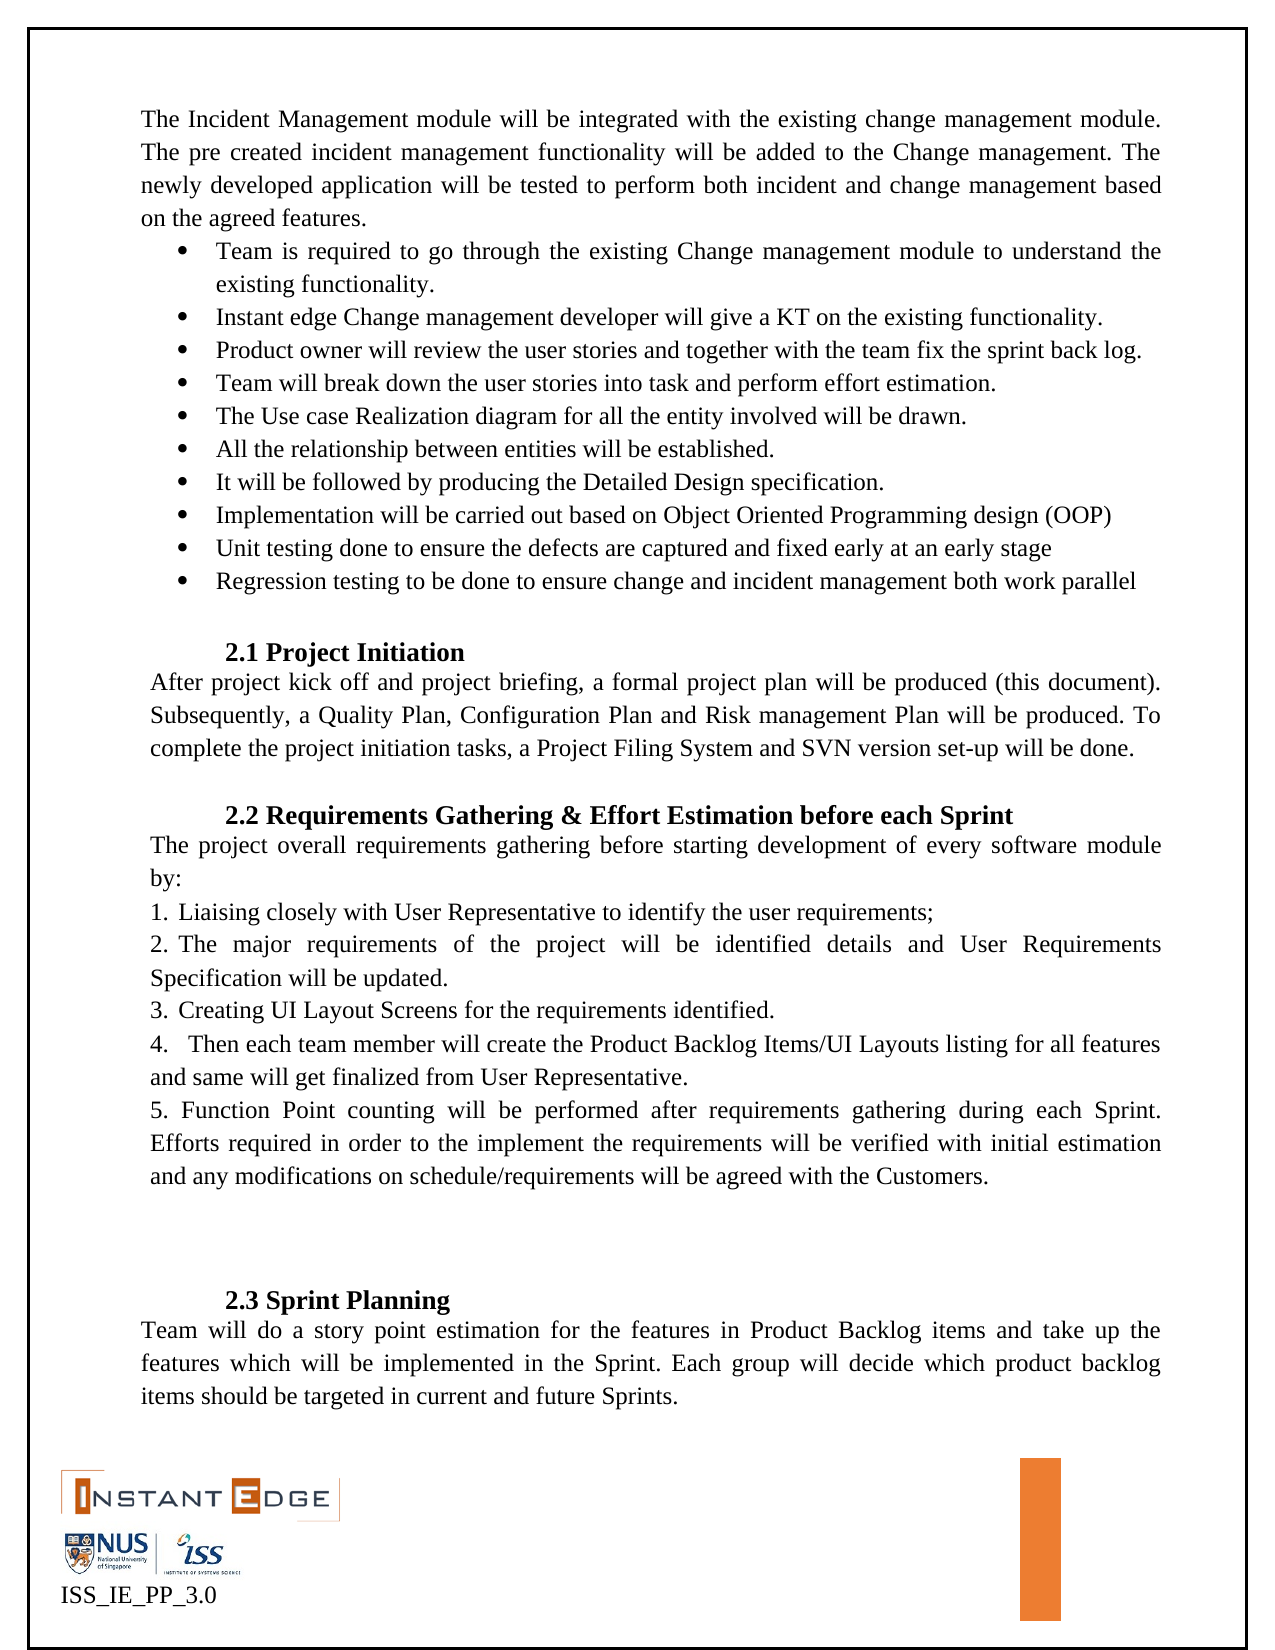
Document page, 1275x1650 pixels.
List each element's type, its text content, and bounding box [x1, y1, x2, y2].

list Liaising closely with User Representative to identify the user requirements; [150, 897, 1162, 925]
list It will be followed by producing the Detailed Design specification. [178, 467, 1162, 496]
list Unit testing done to ensure the defects are captured and fixed early at an early stage [178, 533, 1162, 562]
list Implementation will be carried out based on Object Oriented Programming design (OOP) [178, 500, 1162, 529]
list Product owner will review the user stories and together with the team fix the sprint back log. [178, 335, 1162, 364]
text After project kick off and project briefing, a formal project plan will be produced (this document). Subsequently, a Quality Plan, Configuration Plan and Risk management Plan will be produced. To complete the project initiation tasks, a Project Filing System and SVN version set-up will be done. [150, 667, 1162, 762]
list The Use case Realization diagram for all the entity involved will be drawn. [178, 401, 1162, 430]
list All the relationship between entities will be established. [178, 434, 1162, 463]
text 5. Function Point counting will be performed after requirements gathering during each Sprint. Efforts required in order to the implement the requirements will be verified with initial estimation and any modifications on schedule/requirements will be agreed with the Customers. [150, 1095, 1162, 1189]
list Regression testing to be done to ensure change and incident management both work parallel [178, 566, 1162, 595]
text Team will do a story point estimation for the features in Product Backlog items and take up the features which will be implemented in the Sprint. Each group will decide which product backlog items should be targeted in current and future Sprints. [141, 1315, 1162, 1410]
list Team is required to go through the existing Change management module to understand the existing functionality. [178, 236, 1162, 298]
subtitle 2.2 Requirements Gathering & Effort Estimation before each Sprint [225, 799, 1162, 831]
list Instant edge Change management developer will give a KT on the existing functionality. [178, 302, 1162, 331]
text 4. Then each team member will create the Product Backlog Items/UI Layouts listing for all features and same will get finalized from User Representative. [150, 1029, 1162, 1090]
picture [60, 1469, 341, 1581]
list Creating UI Layout Screens for the requirements identified. [150, 996, 1162, 1024]
list The Incident Management module will be integrated with the existing change management module. The pre created incident management functionality will be added to the Change management. The newly developed application will be tested to perform both incident and change management based on the agreed features. [141, 104, 1162, 232]
text The project overall requirements gathering before starting development of every software module by: [150, 831, 1162, 892]
list The major requirements of the project will be identified details and User Requirements Specification will be updated. [150, 929, 1162, 991]
subtitle 2.3 Sprint Planning [225, 1284, 1162, 1315]
subtitle 2.1 Project Initiation [225, 636, 1162, 667]
list Team will break down the user stories into task and perform effort estimation. [178, 368, 1162, 397]
